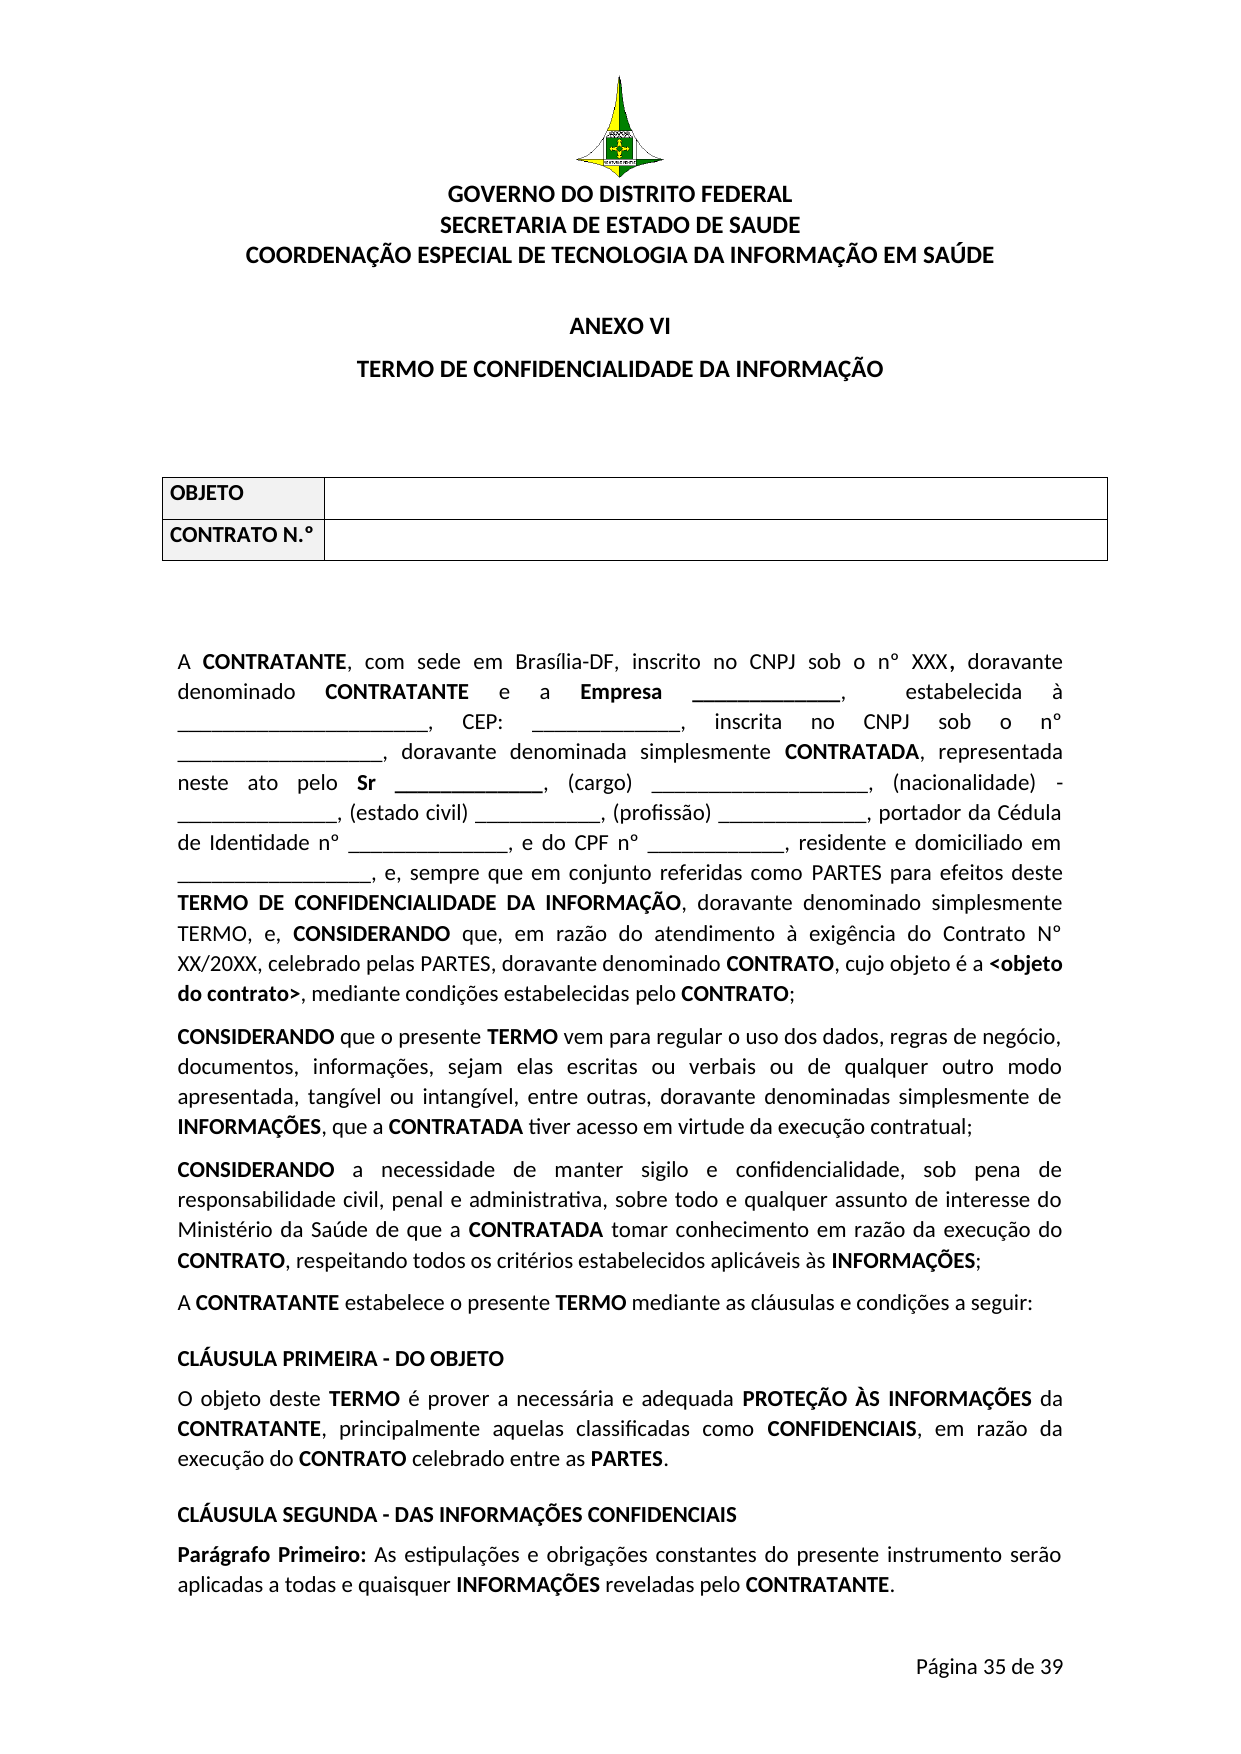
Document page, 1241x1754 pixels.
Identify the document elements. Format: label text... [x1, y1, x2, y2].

text A CONTRATANTE estabelece o presente TERMO mediante as cláusulas e condições a seguir: [177, 1288, 1063, 1316]
text ANEXO VI [177, 310, 1063, 341]
table_cell CONTRATO N.º [163, 520, 324, 560]
table_header OBJETO [163, 478, 324, 519]
text A CONTRATANTE, com sede em Brasília-DF, inscrito no CNPJ sob o nº XXX, doravante denominado CONTRATANTE e a Empresa _____________, estabelecida à ______________________, CEP: _____________, inscrita no CNPJ sob o nº __________________, doravante denominada simplesmente CONTRATADA, representada neste ato pelo Sr _____________, (cargo) ___________________, (nacionalidade) ______________, (estado civil) ___________, (profissão) _____________, portador da Cédula de Identidade nº ______________, e do CPF nº ____________, residente e domiciliado em _________________, e, sempre que em conjunto referidas como PARTES para efeitos deste TERMO DE CONFIDENCIALIDADE DA INFORMAÇÃO, doravante denominado simplesmente TERMO, e, CONSIDERANDO que, em razão do atendimento à exigência do Contrato Nº XX/20XX, celebrado pelas PARTES, doravante denominado CONTRATO, cujo objeto é a <objeto do contrato>, mediante condições estabelecidas pelo CONTRATO; [177, 647, 1063, 1007]
table_cell [325, 520, 1107, 560]
text Parágrafo Primeiro: As estipulações e obrigações constantes do presente instrumento serão aplicadas a todas e quaisquer INFORMAÇÕES reveladas pelo CONTRATANTE. [177, 1540, 1063, 1598]
picture [574, 73, 666, 179]
text CONSIDERANDO que o presente TERMO vem para regular o uso dos dados, regras de negócio, documentos, informações, sejam elas escritas ou verbais ou de qualquer outro modo apresentada, tangível ou intangível, entre outras, doravante denominadas simplesmente de INFORMAÇÕES, que a CONTRATADA tiver acesso em virtude da execução contratual; [177, 1022, 1063, 1140]
text CLÁUSULA SEGUNDA - DAS INFORMAÇÕES CONFIDENCIAIS [177, 1500, 1063, 1528]
text O objeto deste TERMO é prover a necessária e adequada PROTEÇÃO ÀS INFORMAÇÕES da CONTRATANTE, principalmente aquelas classificadas como CONFIDENCIAIS, em razão da execução do CONTRATO celebrado entre as PARTES. [177, 1384, 1063, 1473]
text CONSIDERANDO a necessidade de manter sigilo e confidencialidade, sob pena de responsabilidade civil, penal e administrativa, sobre todo e qualquer assunto de interesse do Ministério da Saúde de que a CONTRATADA tomar conhecimento em razão da execução do CONTRATO, respeitando todos os critérios estabelecidos aplicáveis às INFORMAÇÕES; [177, 1155, 1063, 1274]
text TERMO DE CONFIDENCIALIDADE DA INFORMAÇÃO [177, 353, 1063, 384]
text CLÁUSULA PRIMEIRA - DO OBJETO [177, 1344, 1063, 1372]
table_header [325, 478, 1107, 519]
